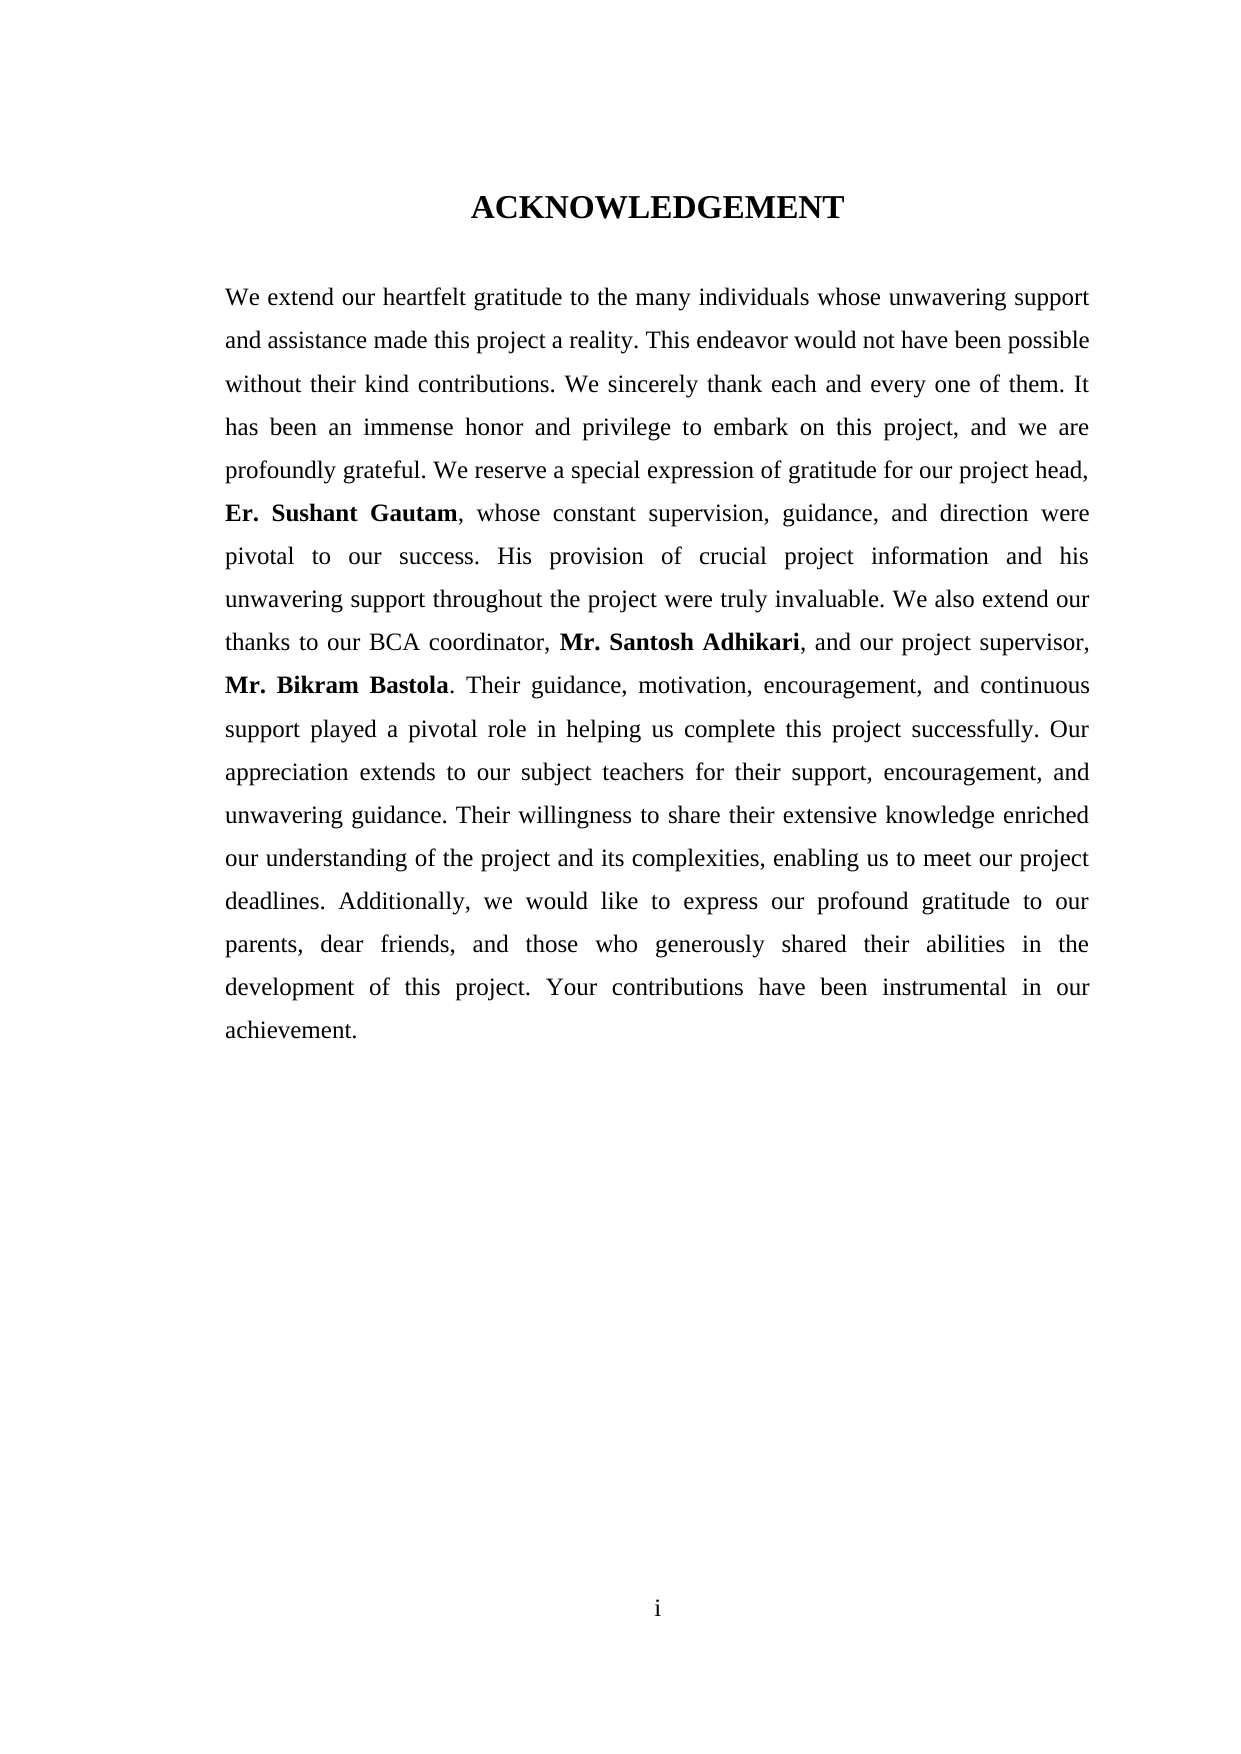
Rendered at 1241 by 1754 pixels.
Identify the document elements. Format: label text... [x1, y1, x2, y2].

subtitle ACKNOWLEDGEMENT [225, 187, 1090, 226]
text We extend our heartfelt gratitude to the many individuals whose unwavering support and assistance made this project a reality. This endeavor would not have been possible without their kind contributions. We sincerely thank each and every one of them. It has been an immense honor and privilege to embark on this project, and we are profoundly grateful. We reserve a special expression of gratitude for our project head, Er. Sushant Gautam, whose constant supervision, guidance, and direction were pivotal to our success. His provision of crucial project information and his unwavering support throughout the project were truly invaluable. We also extend our thanks to our BCA coordinator, Mr. Santosh Adhikari, and our project supervisor, Mr. Bikram Bastola. Their guidance, motivation, encouragement, and continuous support played a pivotal role in helping us complete this project successfully. Our appreciation extends to our subject teachers for their support, encouragement, and unwavering guidance. Their willingness to share their extensive knowledge enriched our understanding of the project and its complexities, enabling us to meet our project deadlines. Additionally, we would like to express our profound gratitude to our parents, dear friends, and those who generously shared their abilities in the development of this project. Your contributions have been instrumental in our achievement. [225, 282, 1090, 1044]
